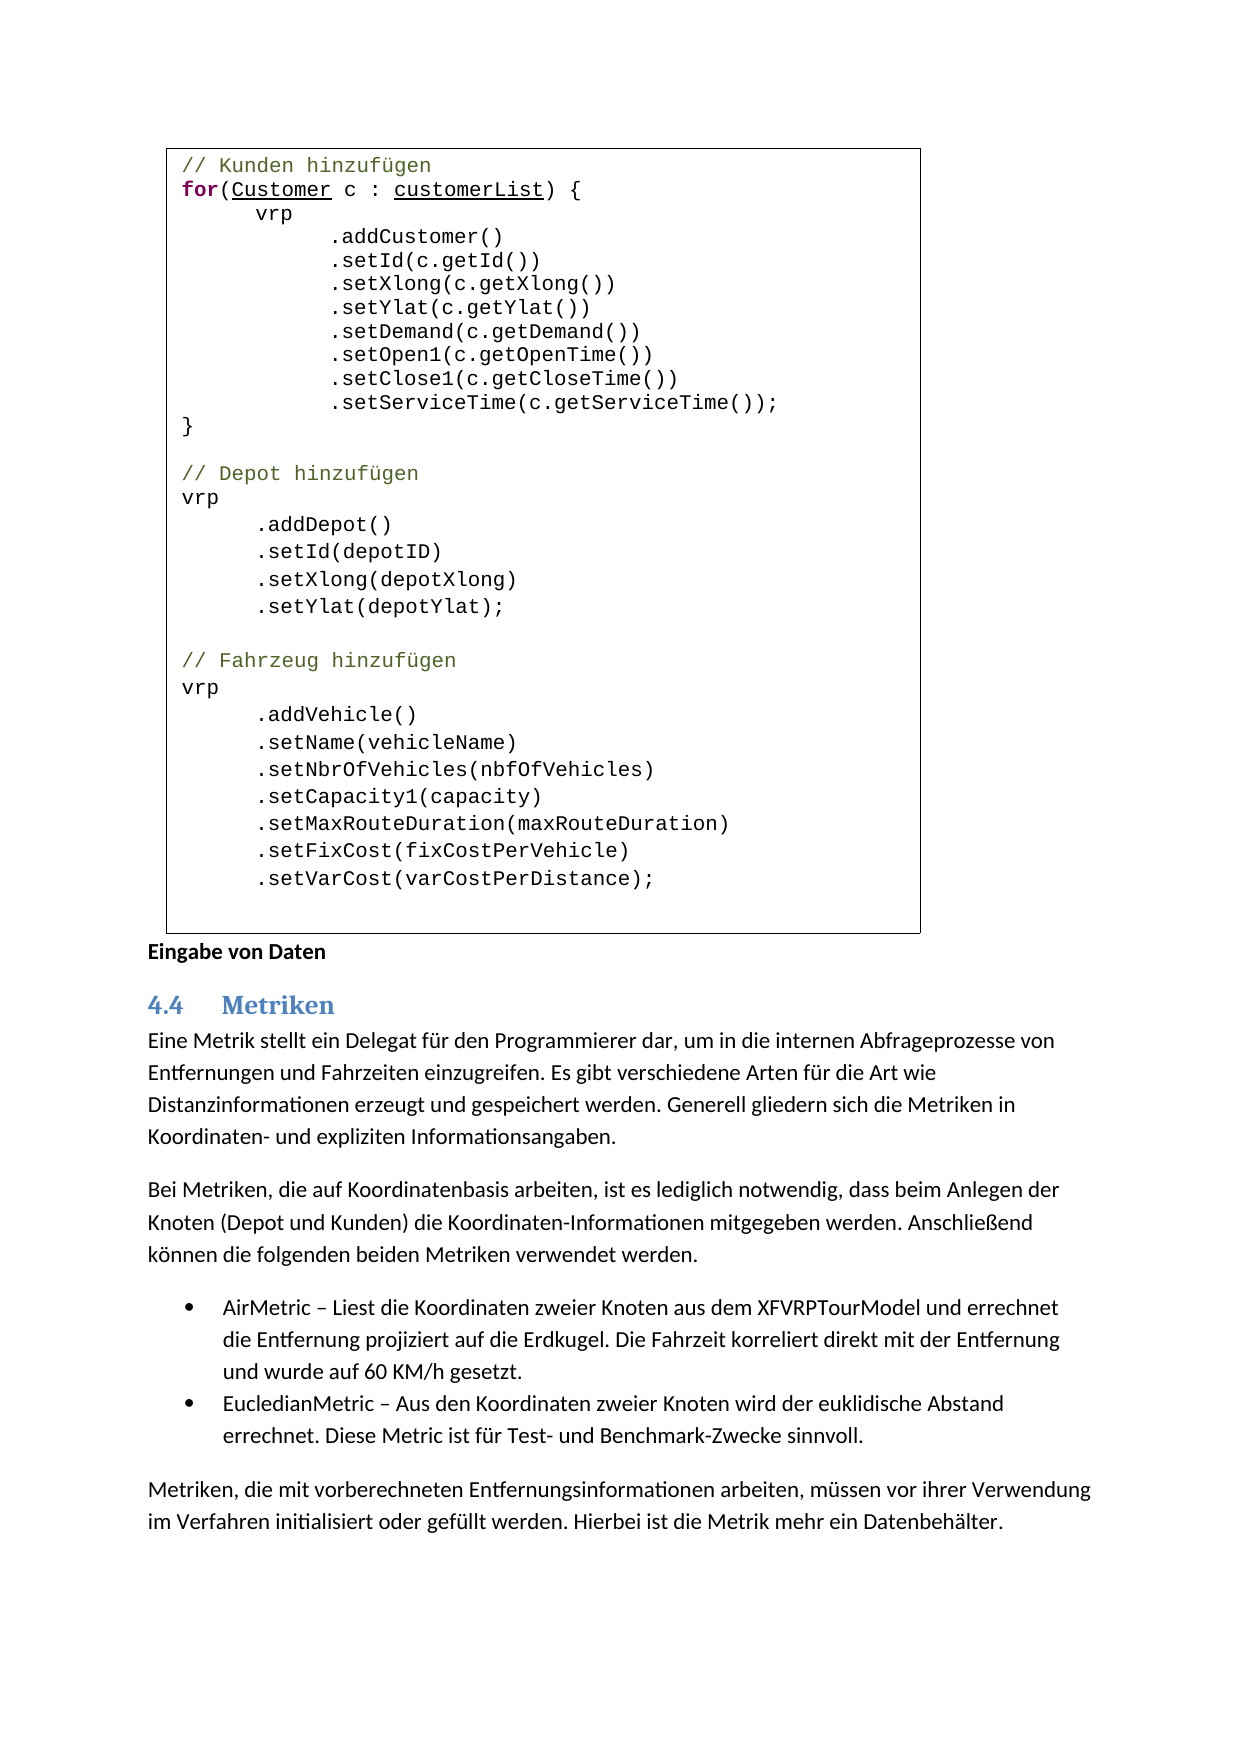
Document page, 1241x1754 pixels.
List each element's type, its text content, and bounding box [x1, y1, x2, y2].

text Bei Metriken, die auf Koordinatenbasis arbeiten, ist es lediglich notwendig, dass beim Anlegen der Knoten (Depot und Kunden) die Koordinaten-Informationen mitgegeben werden. Anschließend können die folgenden beiden Metriken verwendet werden. [148, 1176, 1093, 1268]
text Metriken, die mit vorberechneten Entfernungsinformationen arbeiten, müssen vor ihrer Verwendung im Verfahren initialisiert oder gefüllt werden. Hierbei ist die Metrik mehr ein Datenbehälter. [148, 1475, 1093, 1535]
text Eingabe von Daten [148, 148, 1093, 965]
text Eine Metrik stellt ein Delegat für den Programmierer dar, um in die internen Abfrageprozesse von Entfernungen und Fahrzeiten einzugreifen. Es gibt verschiedene Arten für die Art wie Distanzinformationen erzeugt und gespeichert werden. Generell gliedern sich die Metriken in Koordinaten- und expliziten Informationsangaben. [148, 1026, 1093, 1151]
list EucledianMetric – Aus den Koordinaten zweier Knoten wird der euklidische Abstand errechnet. Diese Metric ist für Test- und Benchmark-Zwecke sinnvoll. [185, 1389, 1093, 1450]
subtitle 4.4 Metriken [148, 990, 1093, 1021]
list AirMetric – Liest die Koordinaten zweier Knoten aus dem XFVRPTourModel und errechnet die Entfernung projiziert auf die Erdkugel. Die Fahrzeit korreliert direkt mit der Entfernung und wurde auf 60 KM/h gesetzt. [185, 1293, 1093, 1385]
